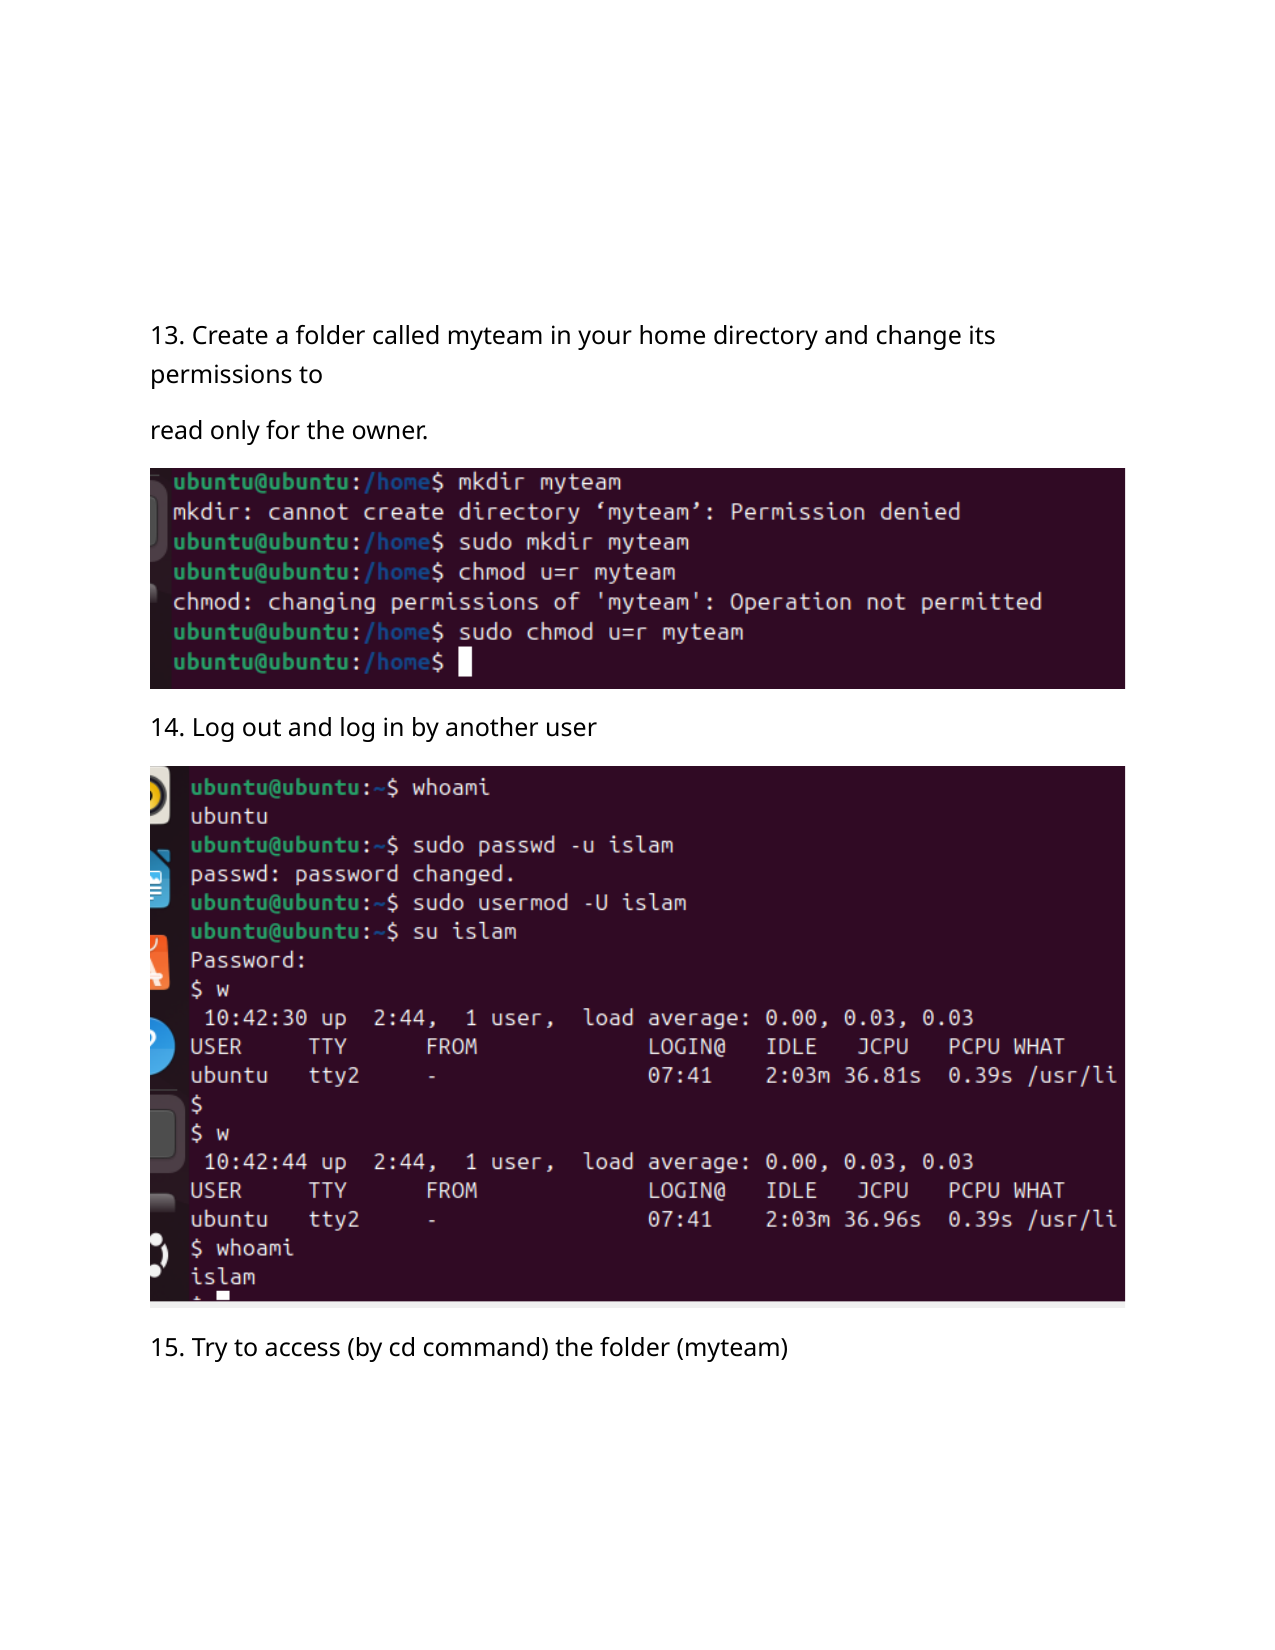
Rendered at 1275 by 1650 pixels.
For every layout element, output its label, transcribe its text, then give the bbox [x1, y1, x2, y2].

text 15. Try to access (by cd command) the folder (myteam) [150, 1329, 1125, 1363]
picture [150, 766, 1125, 1308]
picture [150, 468, 1125, 689]
text 13. Create a folder called myteam in your home directory and change its permissions to [150, 317, 1125, 391]
text 14. Log out and log in by another user [150, 710, 1125, 744]
text read only for the owner. [150, 412, 1125, 447]
